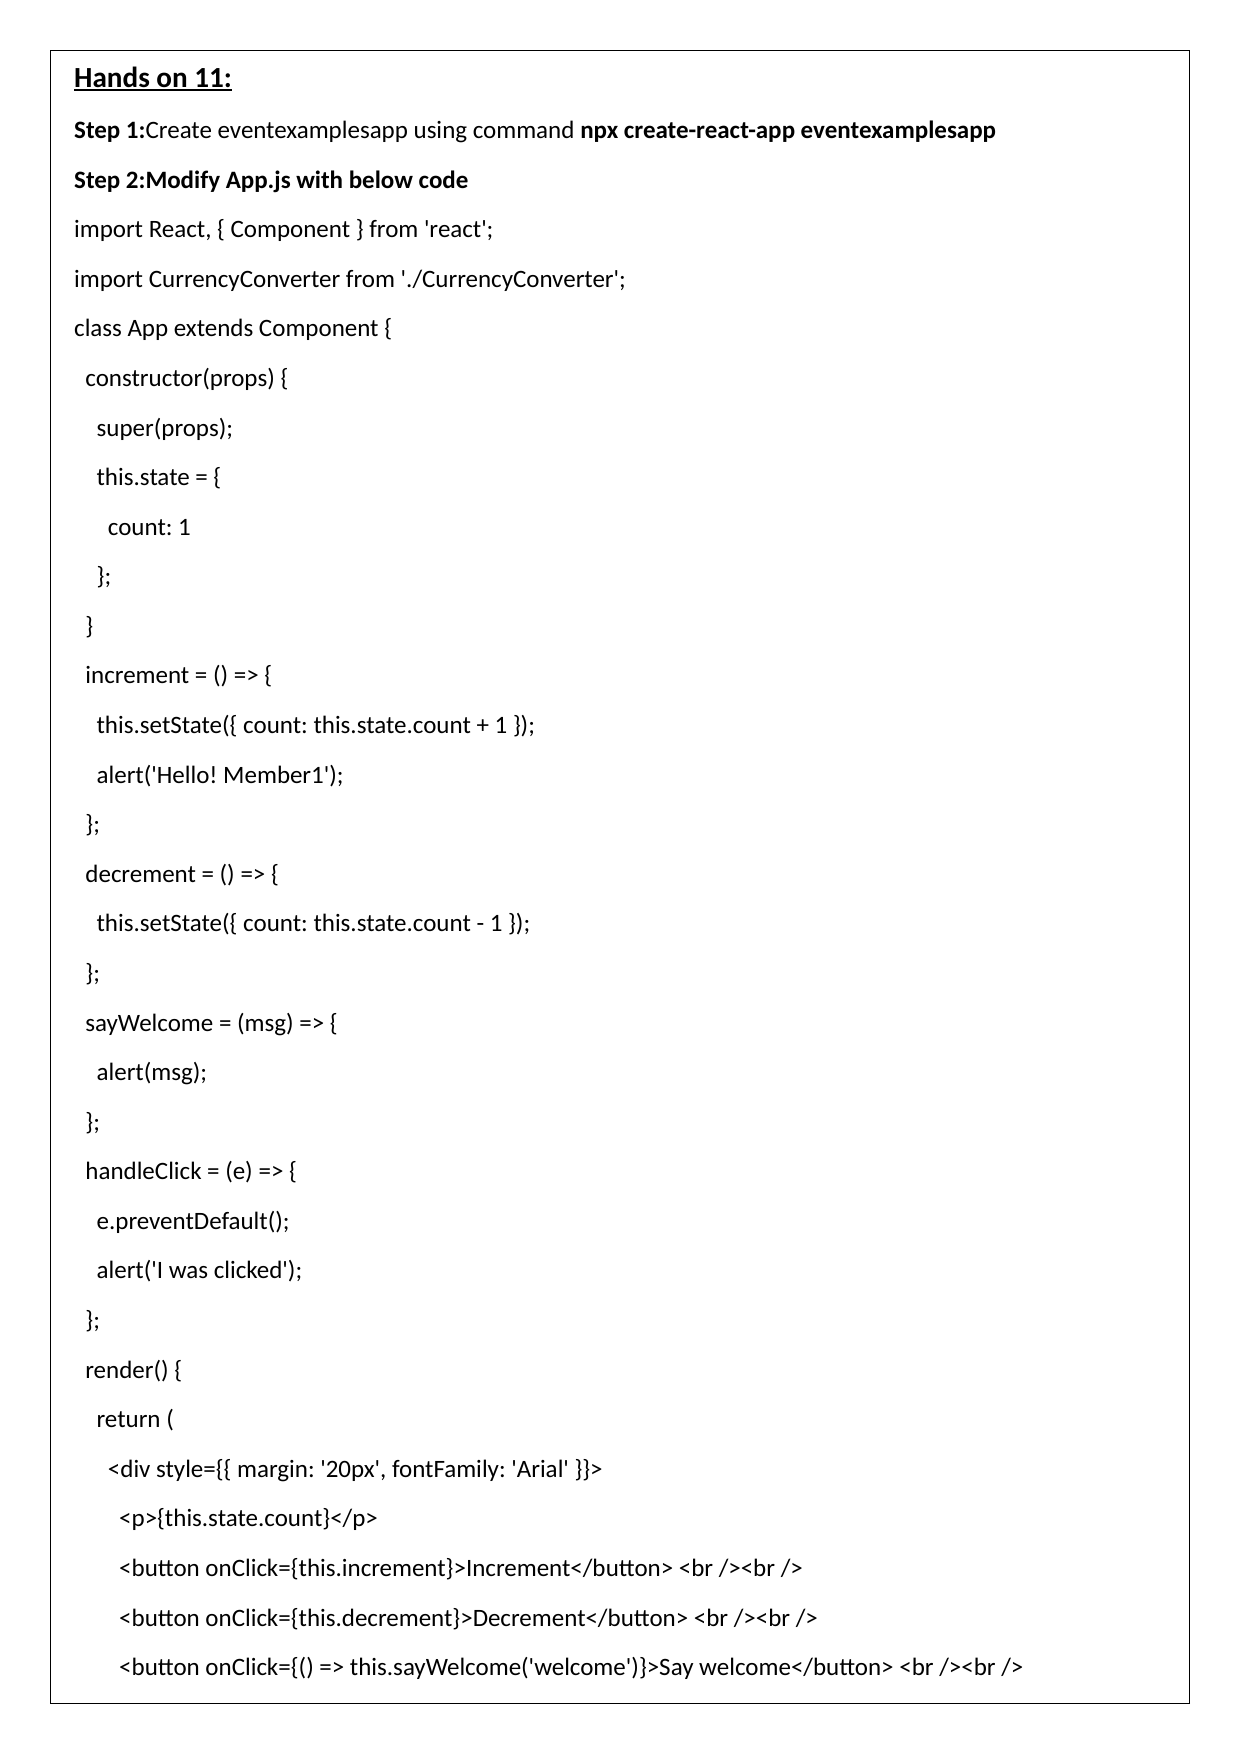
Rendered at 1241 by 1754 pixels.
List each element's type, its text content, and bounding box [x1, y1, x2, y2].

text }; [74, 560, 1090, 591]
text render() { [74, 1354, 1090, 1384]
text class App extends Component { [74, 312, 1090, 343]
text alert('I was clicked'); [74, 1254, 1090, 1285]
text increment = () => { [74, 659, 1090, 690]
text count: 1 [74, 511, 1090, 541]
text this.setState({ count: this.state.count + 1 }); [74, 709, 1090, 740]
text }; [74, 1304, 1090, 1335]
text <button onClick={this.decrement}>Decrement</button> <br /><br /> [74, 1602, 1090, 1632]
text alert('Hello! Member1'); [74, 759, 1090, 789]
text }; [74, 957, 1090, 988]
text }; [74, 1106, 1090, 1136]
text <button onClick={this.increment}>Increment</button> <br /><br /> [74, 1552, 1090, 1583]
text Step 2:Modify App.js with below code [74, 164, 1090, 194]
text e.preventDefault(); [74, 1205, 1090, 1236]
text import React, { Component } from 'react'; [74, 213, 1090, 244]
text <p>{this.state.count}</p> [74, 1502, 1090, 1533]
text constructor(props) { [74, 362, 1090, 393]
text } [74, 610, 1090, 641]
text Step 1:Create eventexamplesapp using command npx create-react-app eventexamplesapp [74, 114, 1090, 145]
text <button onClick={() => this.sayWelcome('welcome')}>Say welcome</button> <br /><br /> [74, 1651, 1090, 1682]
text Hands on 11: [74, 59, 1090, 95]
text <div style={{ margin: '20px', fontFamily: 'Arial' }}> [74, 1453, 1090, 1483]
text }; [74, 808, 1090, 839]
text sayWelcome = (msg) => { [74, 1007, 1090, 1037]
text this.state = { [74, 461, 1090, 492]
text alert(msg); [74, 1056, 1090, 1087]
text this.setState({ count: this.state.count - 1 }); [74, 907, 1090, 938]
text import CurrencyConverter from './CurrencyConverter'; [74, 263, 1090, 293]
text handleClick = (e) => { [74, 1155, 1090, 1186]
text return ( [74, 1403, 1090, 1434]
text super(props); [74, 412, 1090, 442]
text decrement = () => { [74, 858, 1090, 888]
